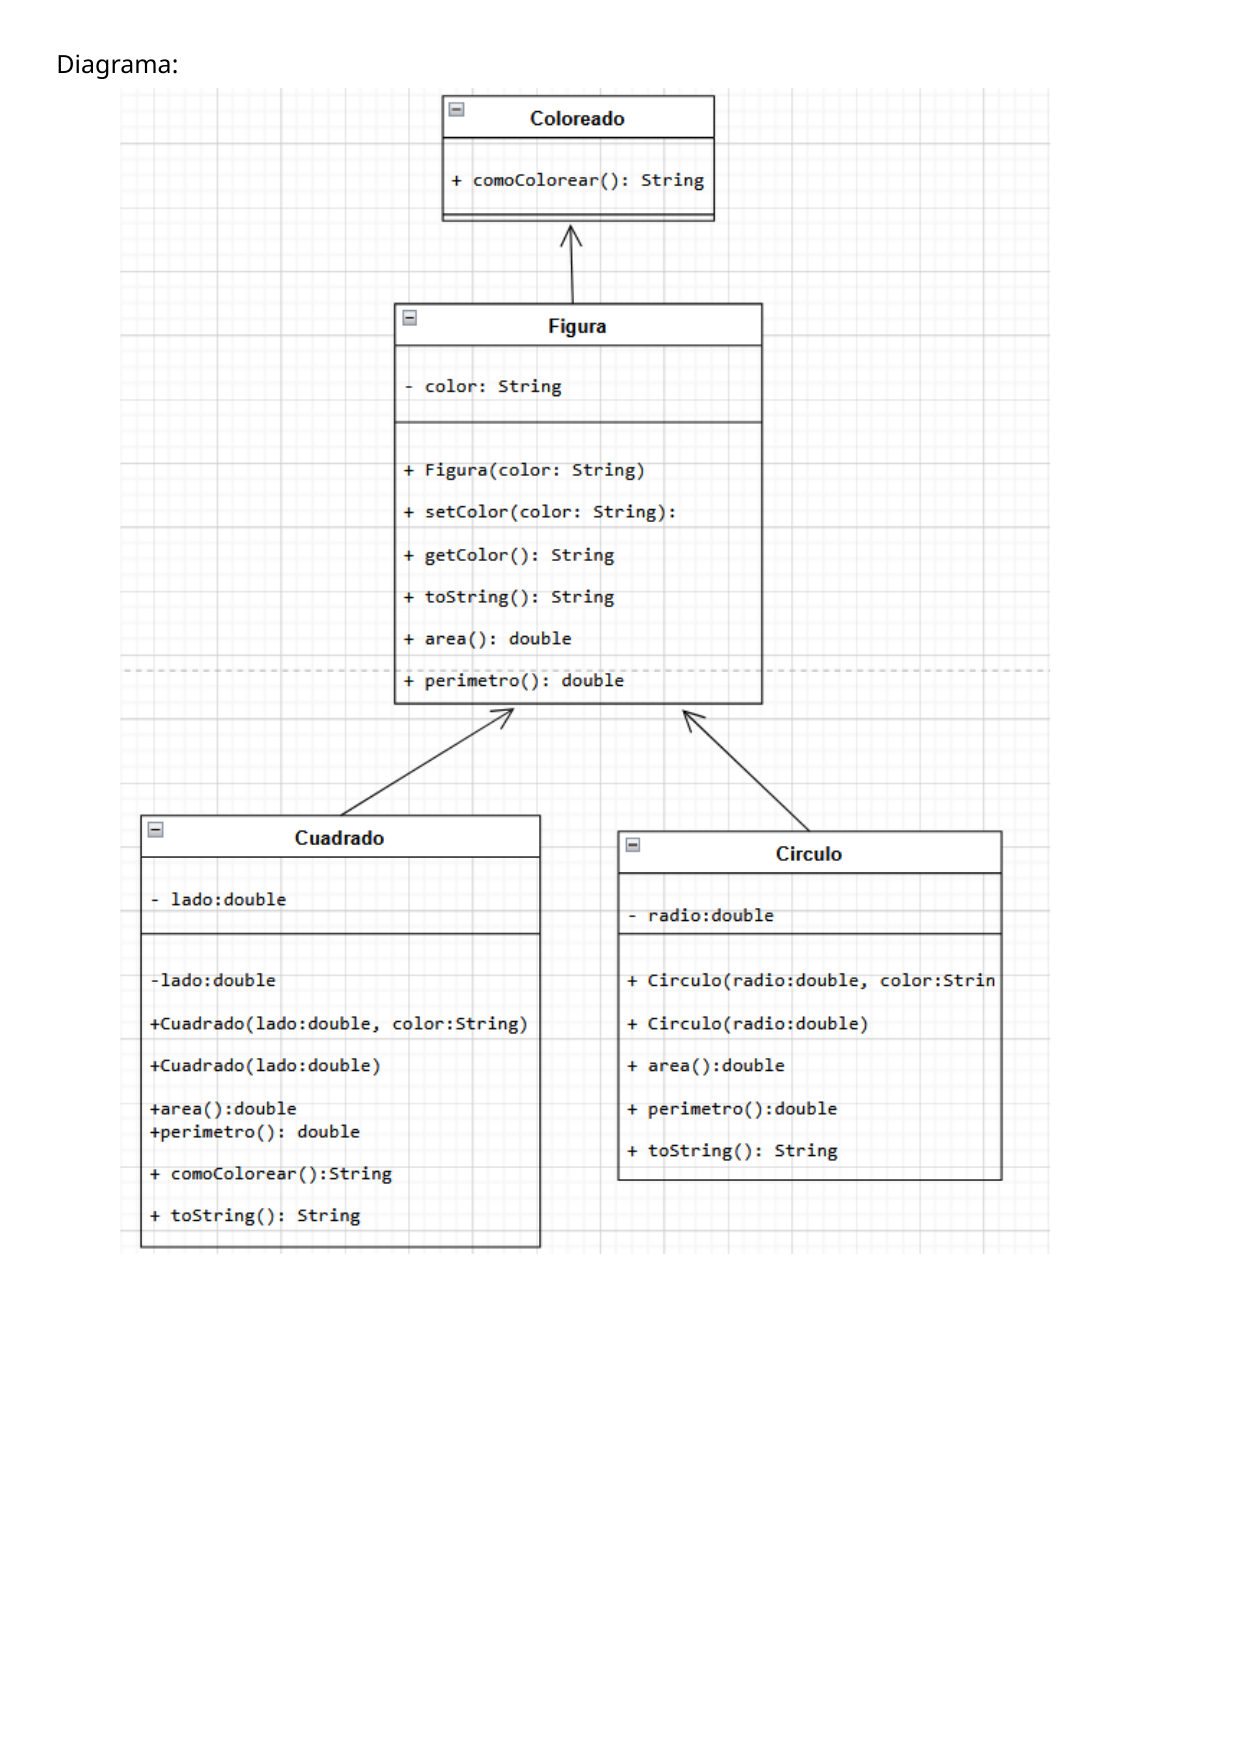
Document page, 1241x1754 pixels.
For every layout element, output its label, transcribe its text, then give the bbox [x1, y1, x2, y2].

picture [119, 88, 1050, 1251]
text Diagrama: [56, 47, 1162, 81]
